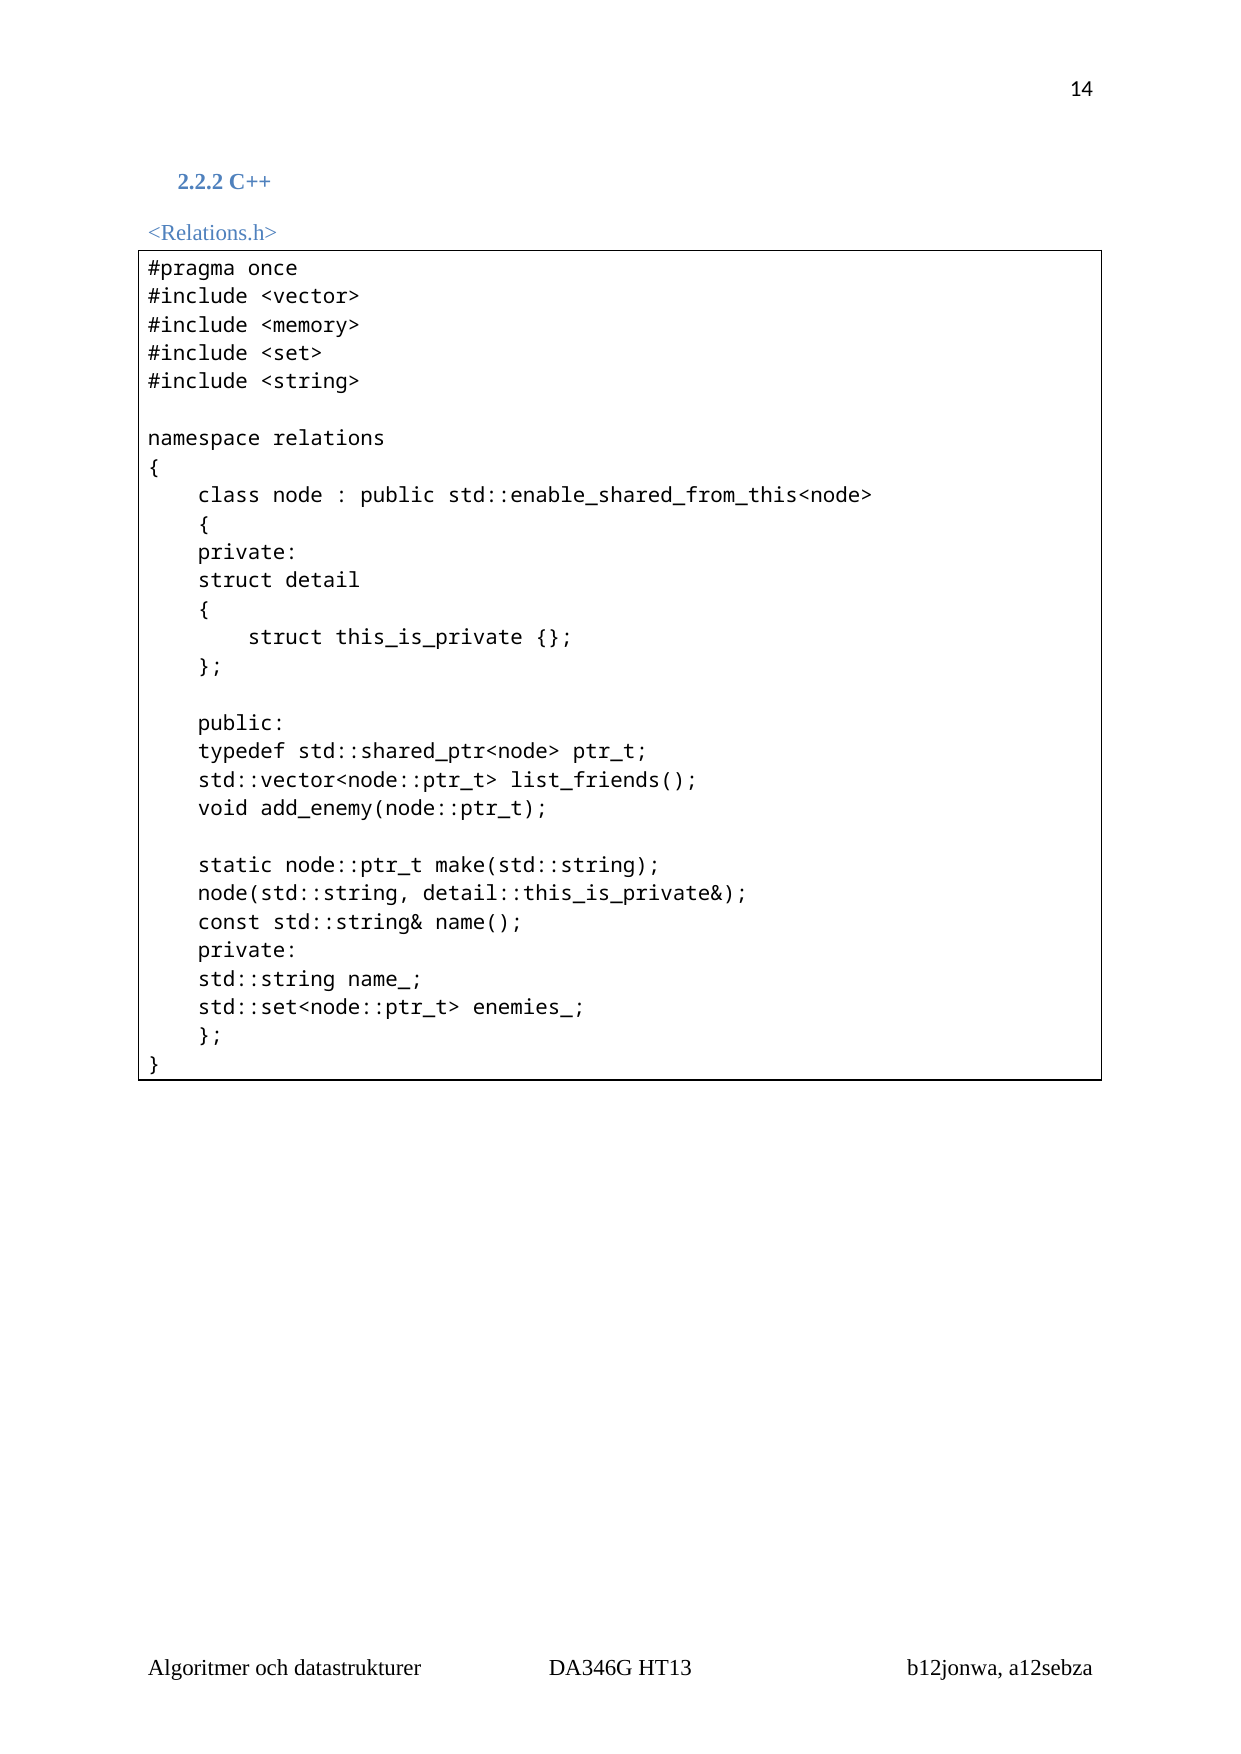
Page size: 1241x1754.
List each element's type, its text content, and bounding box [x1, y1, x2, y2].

text { [148, 509, 1093, 537]
text namespace relations [148, 423, 1093, 452]
text private: [148, 537, 1093, 566]
text }; [148, 1021, 1093, 1046]
text struct this_is_private {}; [148, 622, 1093, 651]
text #include <set> [148, 338, 1093, 367]
text struct detail [148, 566, 1093, 594]
subtitle <Relations.h> [148, 219, 1093, 246]
text typedef std::shared_ptr<node> ptr_t; [148, 736, 1093, 765]
text const std::string& name(); [148, 907, 1093, 935]
text void add_enemy(node::ptr_t); [148, 793, 1093, 822]
text node(std::string, detail::this_is_private&); [148, 878, 1093, 907]
subtitle 2.2.2 C++ [148, 168, 1093, 195]
text { [148, 452, 1093, 480]
text #include <string> [148, 367, 1093, 395]
text static node::ptr_t make(std::string); [148, 850, 1093, 878]
text std::set<node::ptr_t> enemies_; [148, 992, 1093, 1021]
text #pragma once [139, 251, 1101, 281]
text { [148, 594, 1093, 622]
text class node : public std::enable_shared_from_this<node> [148, 480, 1093, 509]
text std::string name_; [148, 964, 1093, 992]
text std::vector<node::ptr_t> list_friends(); [148, 765, 1093, 793]
text #include <vector> [148, 281, 1093, 310]
text }; [148, 651, 1093, 679]
text private: [148, 935, 1093, 964]
text public: [148, 708, 1093, 736]
text } [139, 1046, 1101, 1079]
text #include <memory> [148, 310, 1093, 338]
